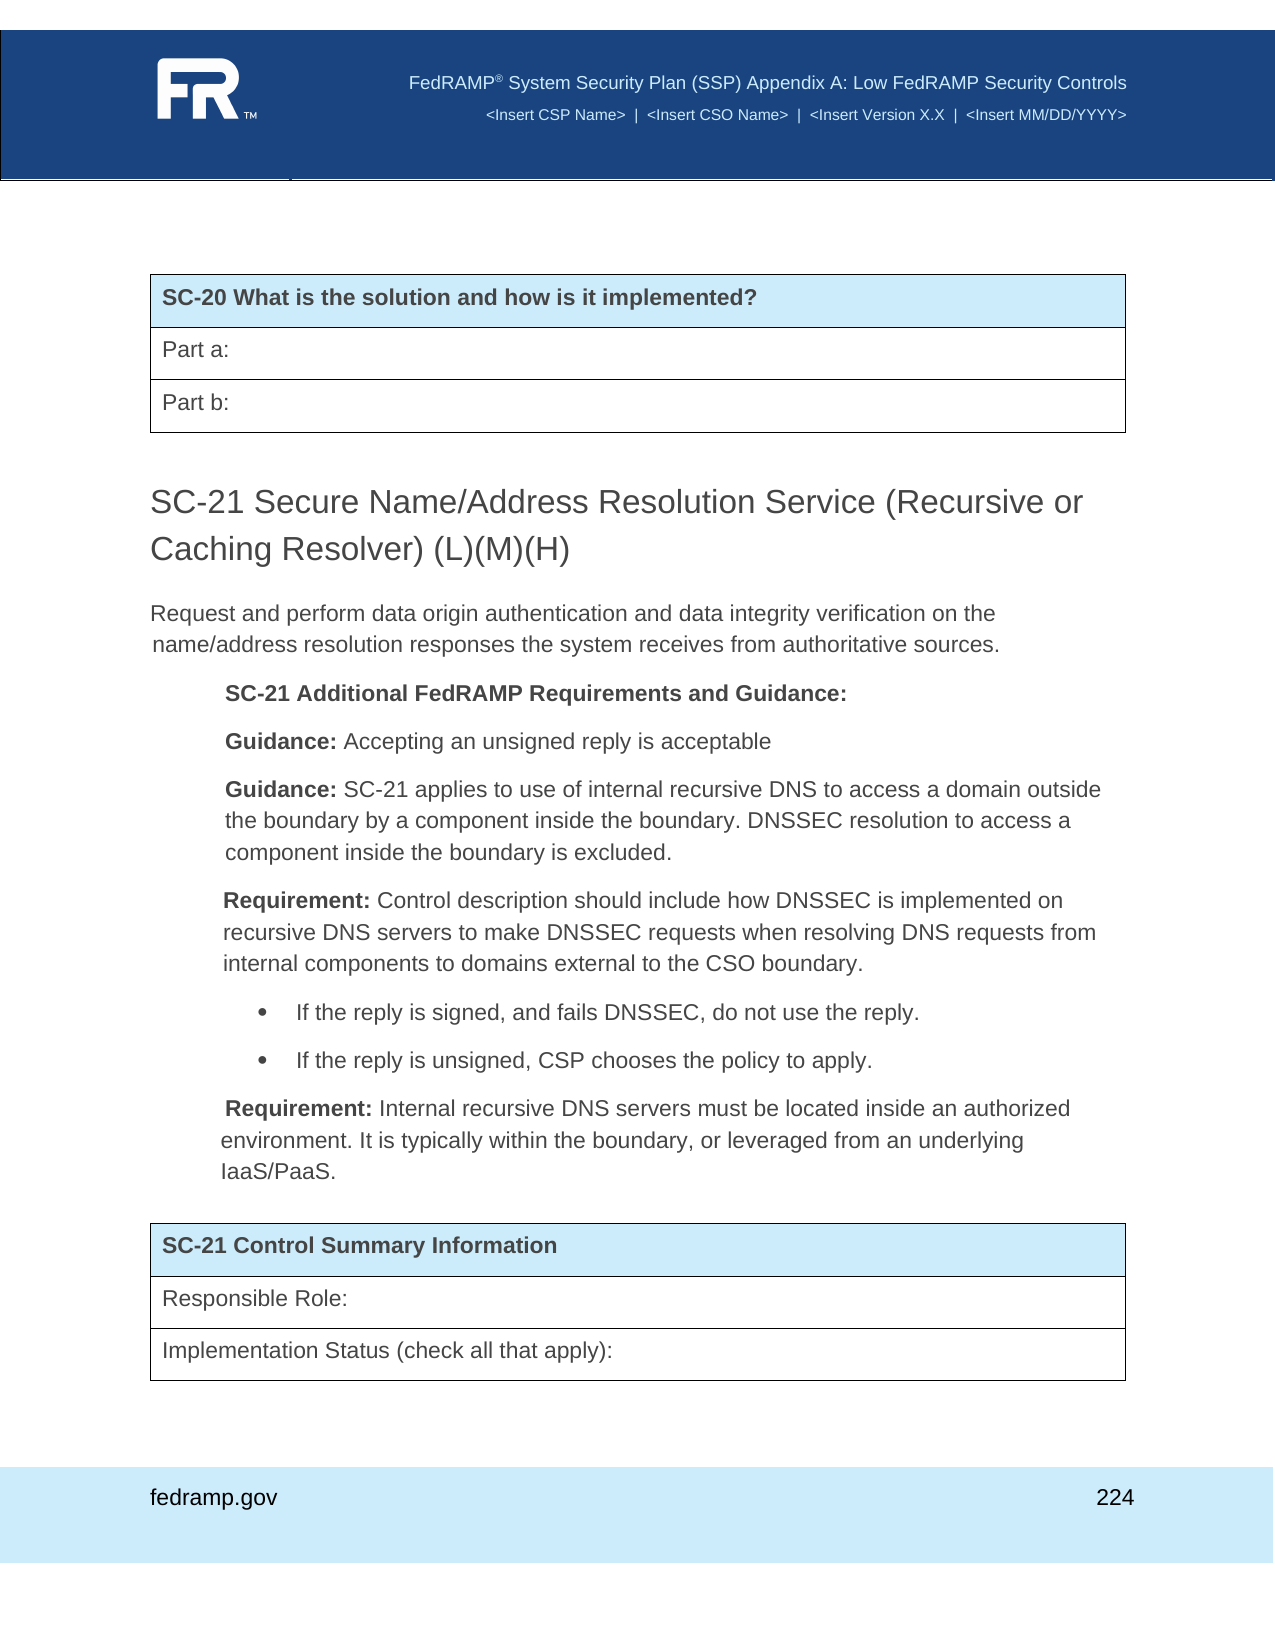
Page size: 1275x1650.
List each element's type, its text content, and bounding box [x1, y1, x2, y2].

text Requirement: Internal recursive DNS servers must be located inside an authorized environment. It is typically within the boundary, or leveraged from an underlying IaaS/PaaS. [219, 1095, 1125, 1184]
text Request and perform data origin authentication and data integrity verification on the name/address resolution responses the system receives from authoritative sources. [150, 600, 1125, 658]
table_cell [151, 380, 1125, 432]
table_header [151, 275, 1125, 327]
list If the reply is signed, and fails DNSSEC, do not use the reply. [258, 999, 1125, 1025]
text SC-21 Additional FedRAMP Requirements and Guidance: [150, 679, 1125, 706]
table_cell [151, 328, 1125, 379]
text Guidance: Accepting an unsigned reply is acceptable [150, 728, 1125, 754]
subtitle SC-21 Secure Name/Address Resolution Service (Recursive or Caching Resolver) (L)(M)(H) [150, 483, 1125, 567]
list If the reply is unsigned, CSP chooses the policy to apply. [258, 1047, 1125, 1073]
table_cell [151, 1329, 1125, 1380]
text Guidance: SC-21 applies to use of internal recursive DNS to access a domain outside the boundary by a component inside the boundary. DNSSEC resolution to access a component inside the boundary is excluded. [223, 776, 1125, 865]
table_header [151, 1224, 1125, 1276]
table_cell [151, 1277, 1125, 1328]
picture [157, 58, 257, 119]
text Requirement: Control description should include how DNSSEC is implemented on recursive DNS servers to make DNSSEC requests when resolving DNS requests from internal components to domains external to the CSO boundary. [221, 887, 1125, 977]
